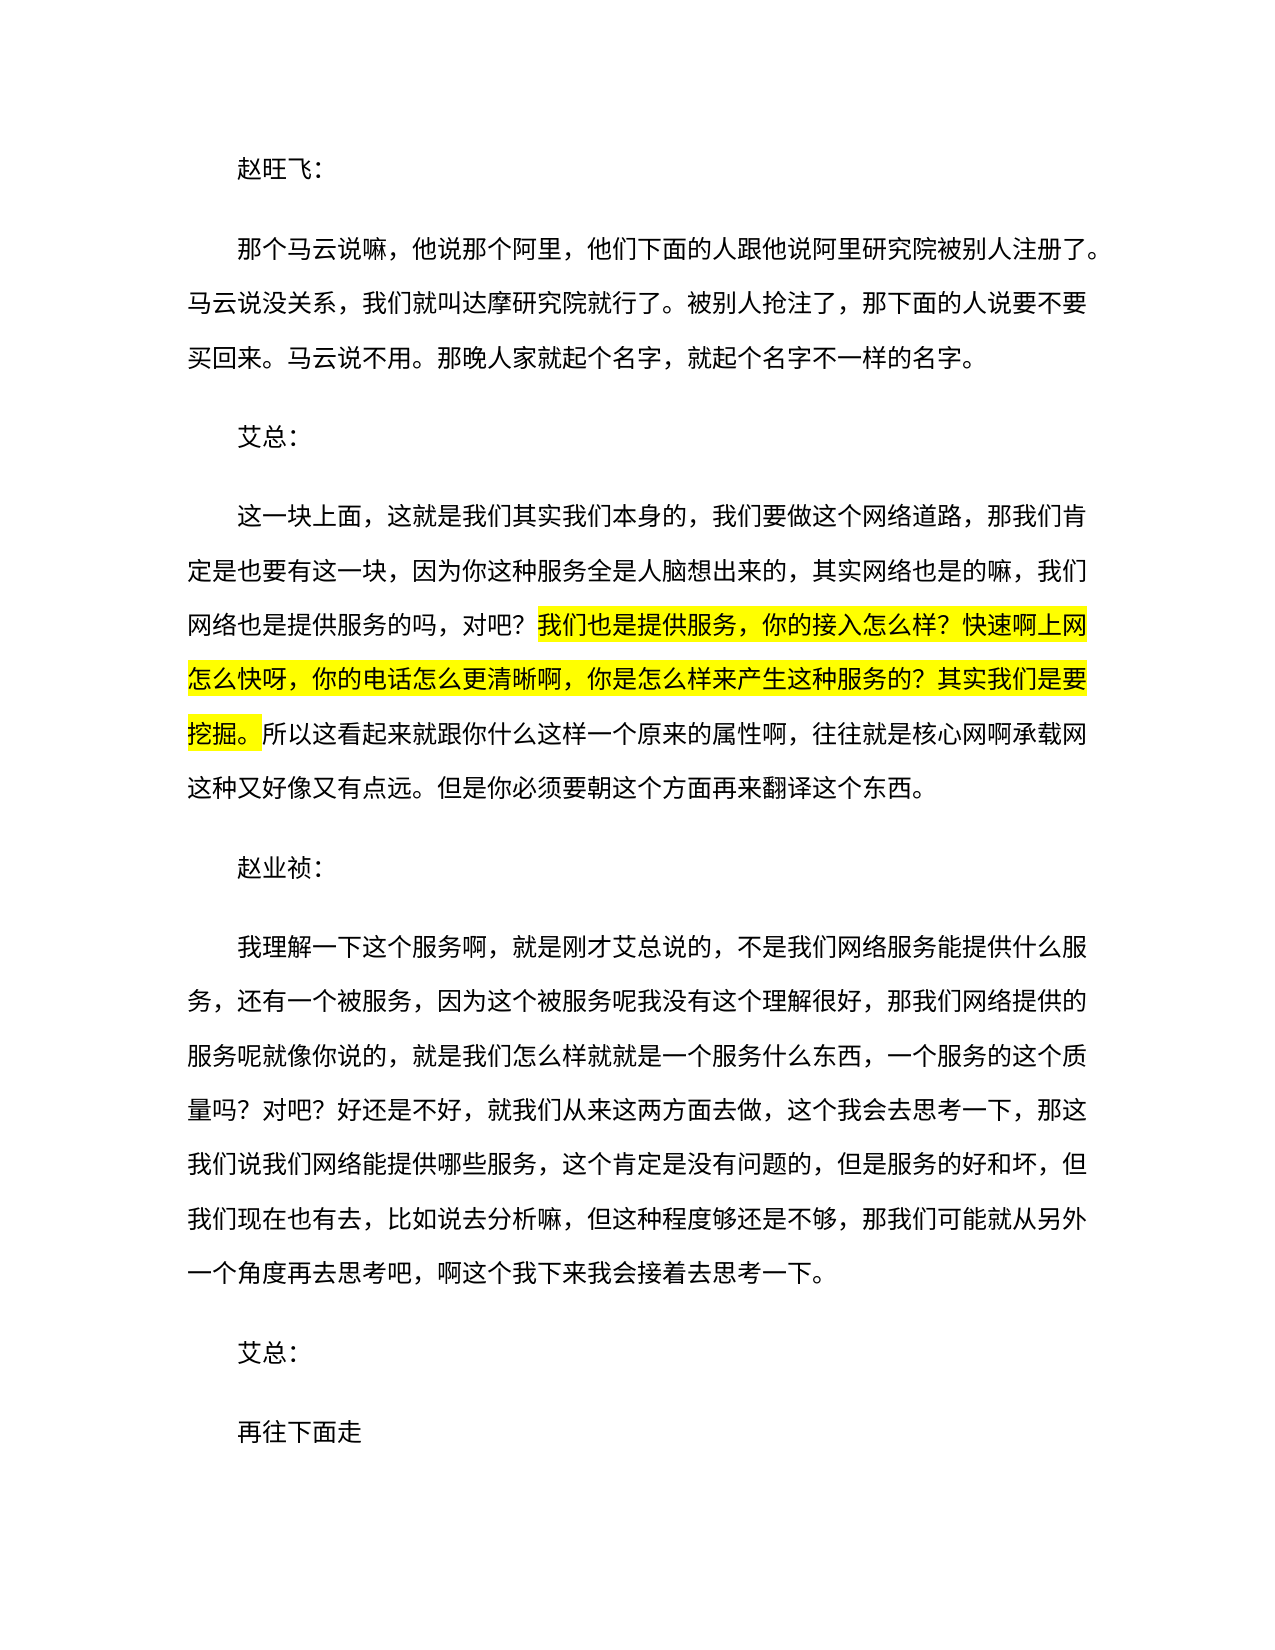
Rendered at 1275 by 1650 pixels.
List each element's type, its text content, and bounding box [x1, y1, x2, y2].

text 再往下面走 [187, 1412, 1087, 1449]
text 那个马云说嘛，他说那个阿里，他们下面的人跟他说阿里研究院被别人注册了。马云说没关系，我们就叫达摩研究院就行了。被别人抢注了，那下面的人说要不要买回来。马云说不用。那晚人家就起个名字，就起个名字不一样的名字。 [187, 229, 1087, 374]
text 艾总： [187, 417, 1087, 454]
text 赵旺飞： [187, 150, 1087, 186]
text 赵业祯： [187, 848, 1087, 884]
text 我理解一下这个服务啊，就是刚才艾总说的，不是我们网络服务能提供什么服务，还有一个被服务，因为这个被服务呢我没有这个理解很好，那我们网络提供的服务呢就像你说的，就是我们怎么样就就是一个服务什么东西，一个服务的这个质量吗？对吧？好还是不好，就我们从来这两方面去做，这个我会去思考一下，那这我们说我们网络能提供哪些服务，这个肯定是没有问题的，但是服务的好和坏，但我们现在也有去，比如说去分析嘛，但这种程度够还是不够，那我们可能就从另外一个角度再去思考吧，啊这个我下来我会接着去思考一下。 [187, 927, 1087, 1290]
text 艾总： [187, 1333, 1087, 1369]
text 这一块上面，这就是我们其实我们本身的，我们要做这个网络道路，那我们肯定是也要有这一块，因为你这种服务全是人脑想出来的，其实网络也是的嘛，我们网络也是提供服务的吗，对吧？我们也是提供服务，你的接入怎么样？快速啊上网怎么快呀，你的电话怎么更清晰啊，你是怎么样来产生这种服务的？其实我们是要挖掘。所以这看起来就跟你什么这样一个原来的属性啊，往往就是核心网啊承载网这种又好像又有点远。但是你必须要朝这个方面再来翻译这个东西。 [187, 497, 1087, 805]
